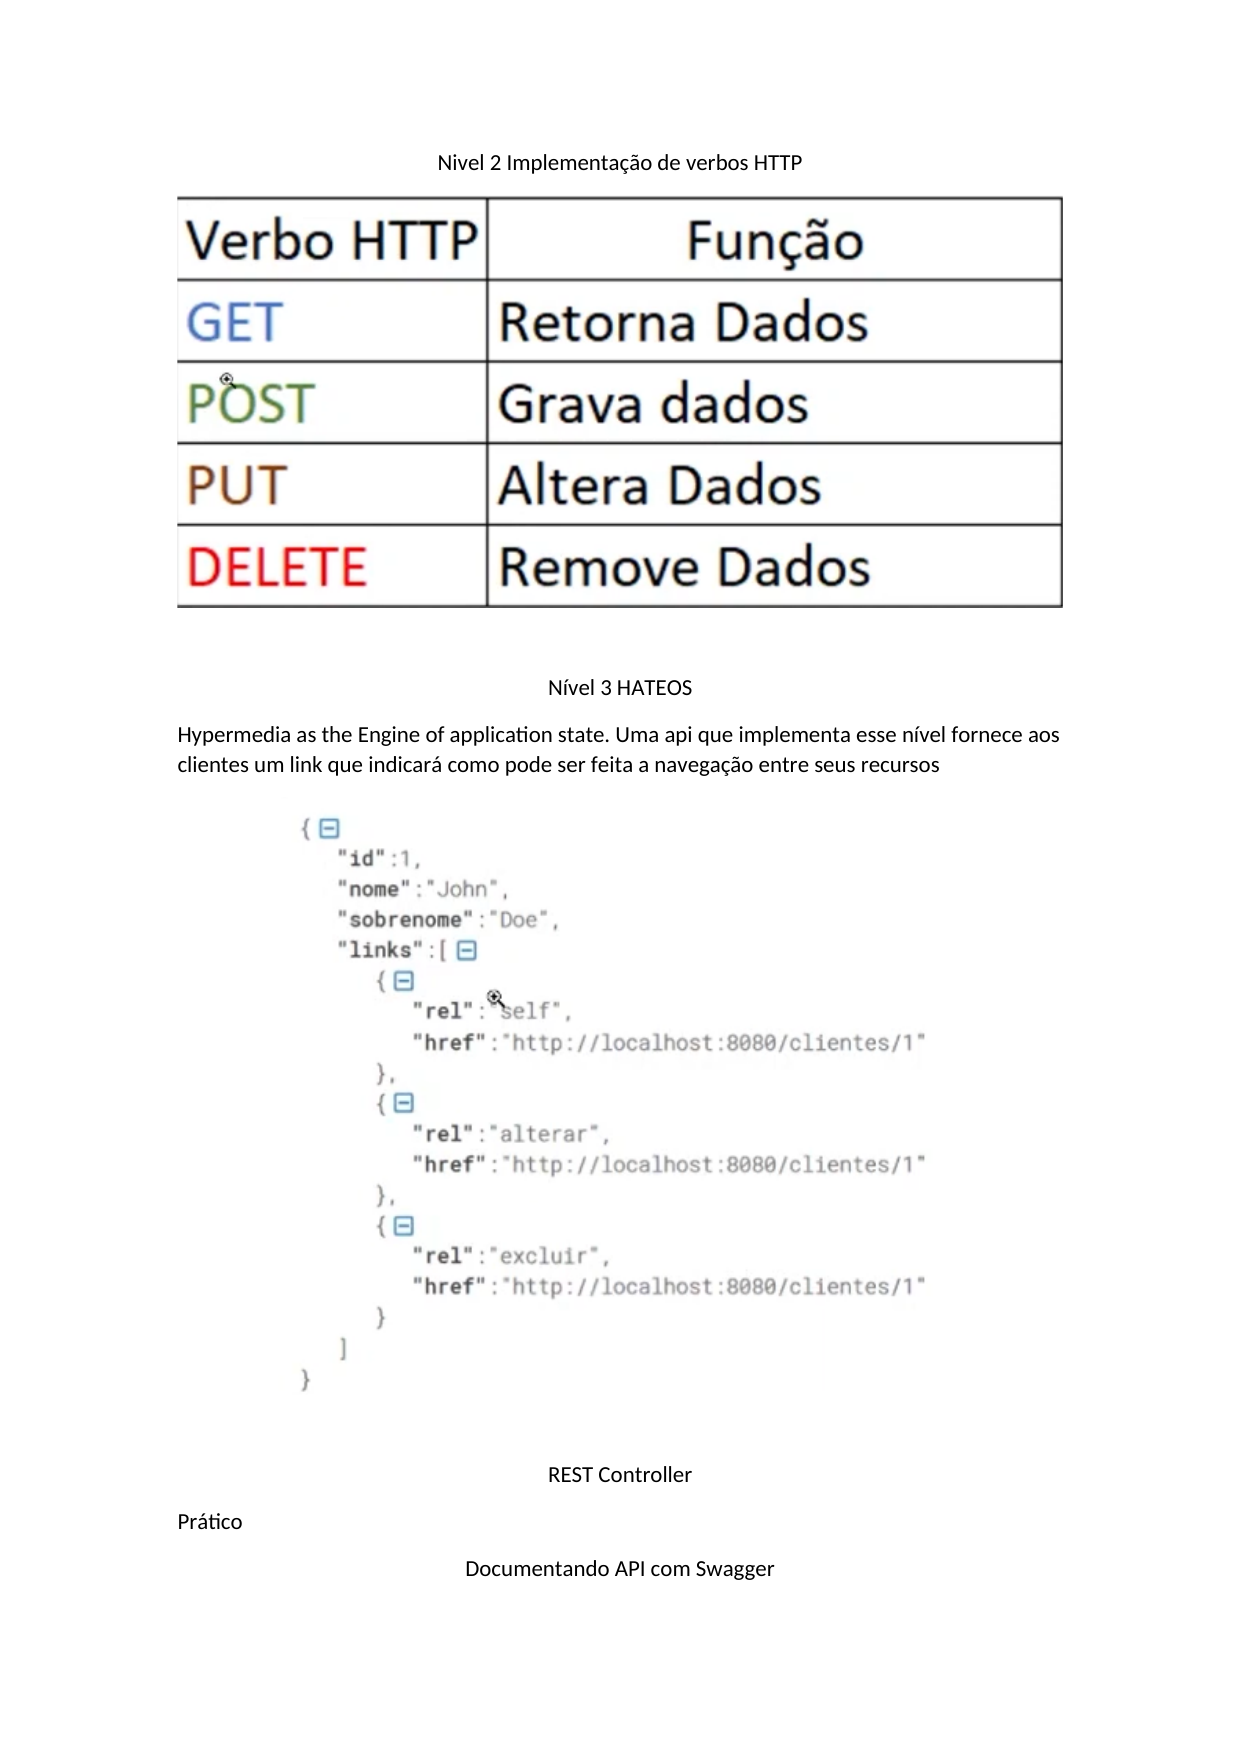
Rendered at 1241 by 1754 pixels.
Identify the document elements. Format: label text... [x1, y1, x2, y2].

text Hypermedia as the Engine of application state. Uma api que implementa esse nível fornece aos clientes um link que indicará como pode ser feita a navegação entre seus recursos [177, 720, 1063, 779]
text Nivel 2 Implementação de verbos HTTP [177, 148, 1063, 176]
text Prático [177, 1507, 1063, 1535]
text REST Controller [177, 1460, 1063, 1488]
picture [270, 797, 970, 1395]
text Nível 3 HATEOS [177, 673, 1063, 702]
picture [177, 194, 1063, 608]
text Documentando API com Swagger [177, 1554, 1063, 1582]
